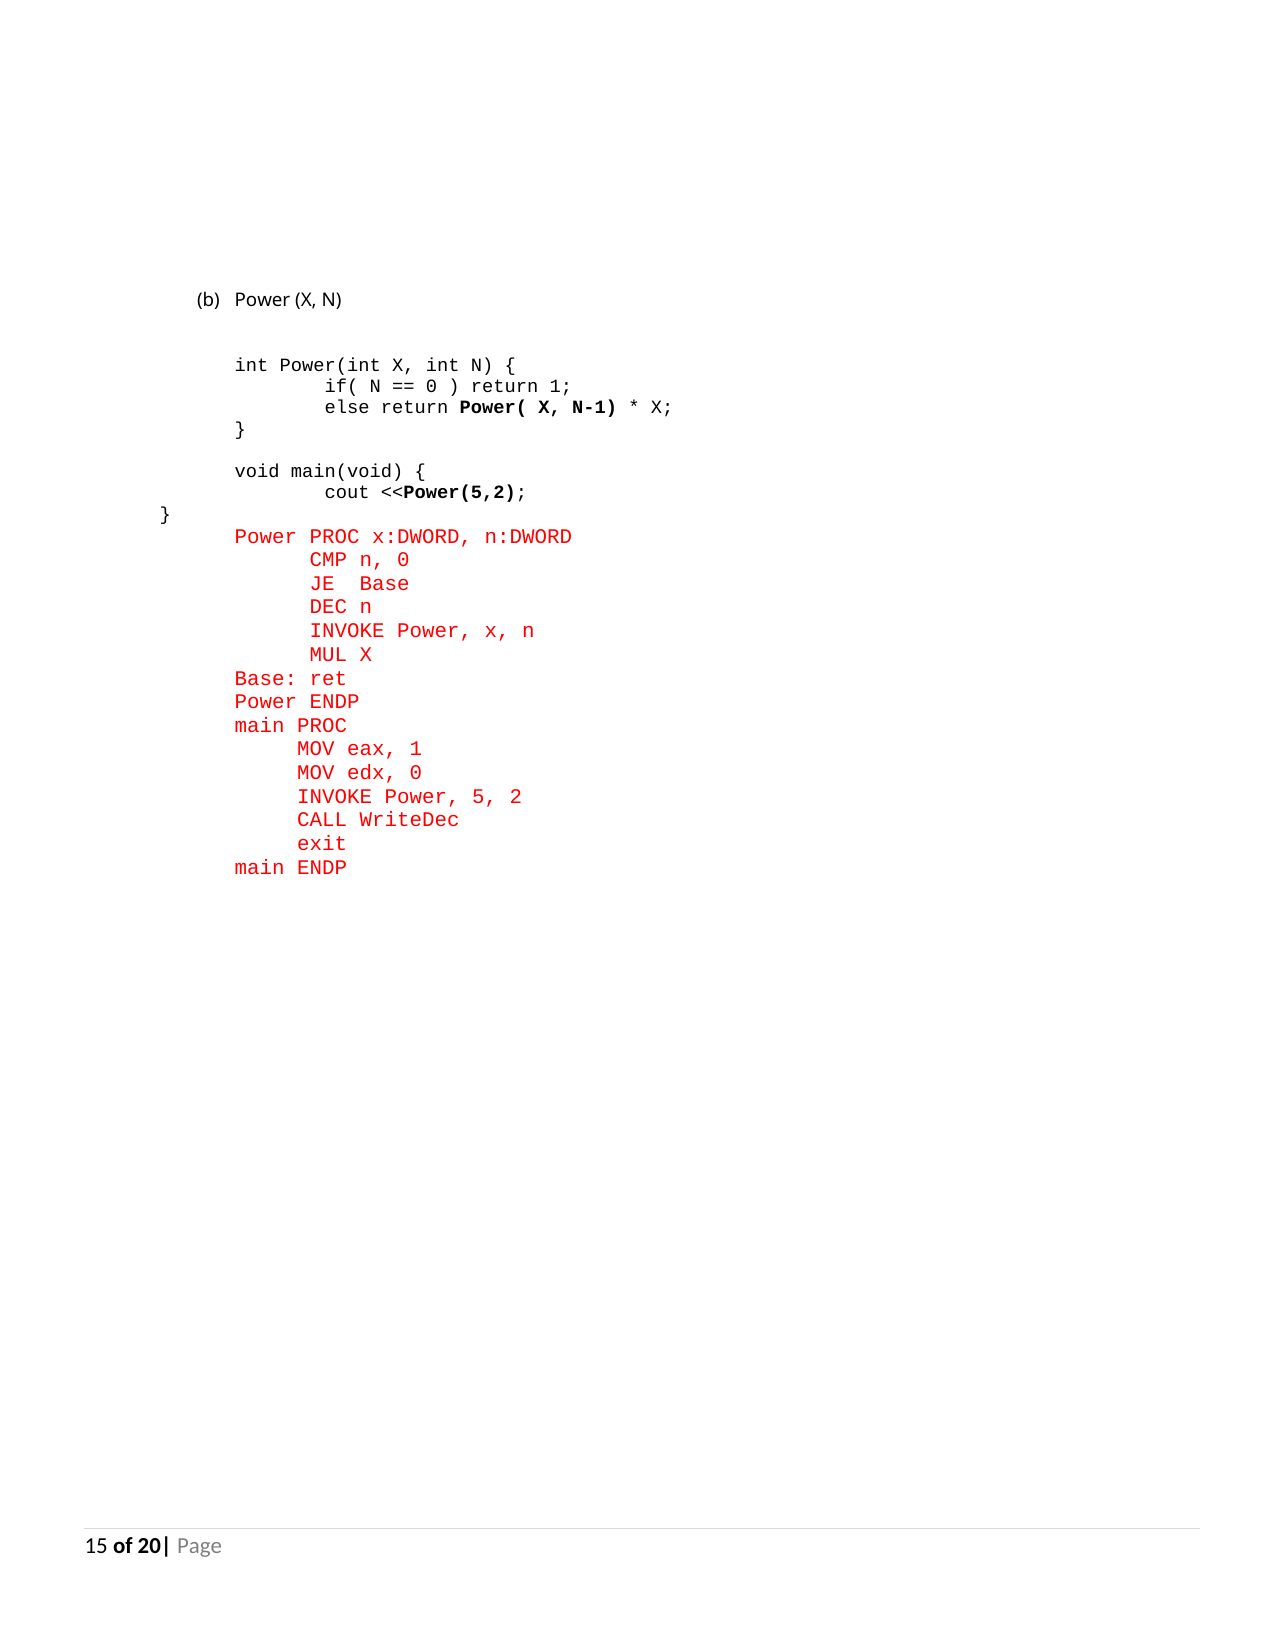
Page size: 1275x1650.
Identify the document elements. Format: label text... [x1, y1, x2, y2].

text MUL X [234, 644, 1200, 667]
text } [159, 504, 1200, 526]
text else return Power( X, N-1) * X; [234, 398, 1200, 419]
text } [234, 419, 1200, 441]
text main ENDP [234, 857, 1200, 880]
text MOV edx, 0 [234, 762, 1200, 786]
text INVOKE Power, x, n [234, 620, 1200, 644]
text exit [234, 833, 1200, 857]
text JE Base [234, 573, 1200, 597]
text MOV eax, 1 [234, 738, 1200, 762]
text CMP n, 0 [234, 549, 1200, 573]
list Power (X, N) [197, 286, 1200, 311]
text Base: ret [234, 667, 1200, 691]
text void main(void) { [234, 462, 1200, 483]
text cout <<Power(5,2); [234, 483, 1200, 504]
text if( N == 0 ) return 1; [234, 377, 1200, 398]
text INVOKE Power, 5, 2 [234, 786, 1200, 809]
text CALL WriteDec [234, 809, 1200, 833]
text int Power(int X, int N) { [234, 356, 1200, 377]
text Power ENDP [234, 691, 1200, 715]
text Power PROC x:DWORD, n:DWORD [234, 526, 1200, 549]
text DEC n [234, 597, 1200, 620]
text main PROC [234, 715, 1200, 738]
